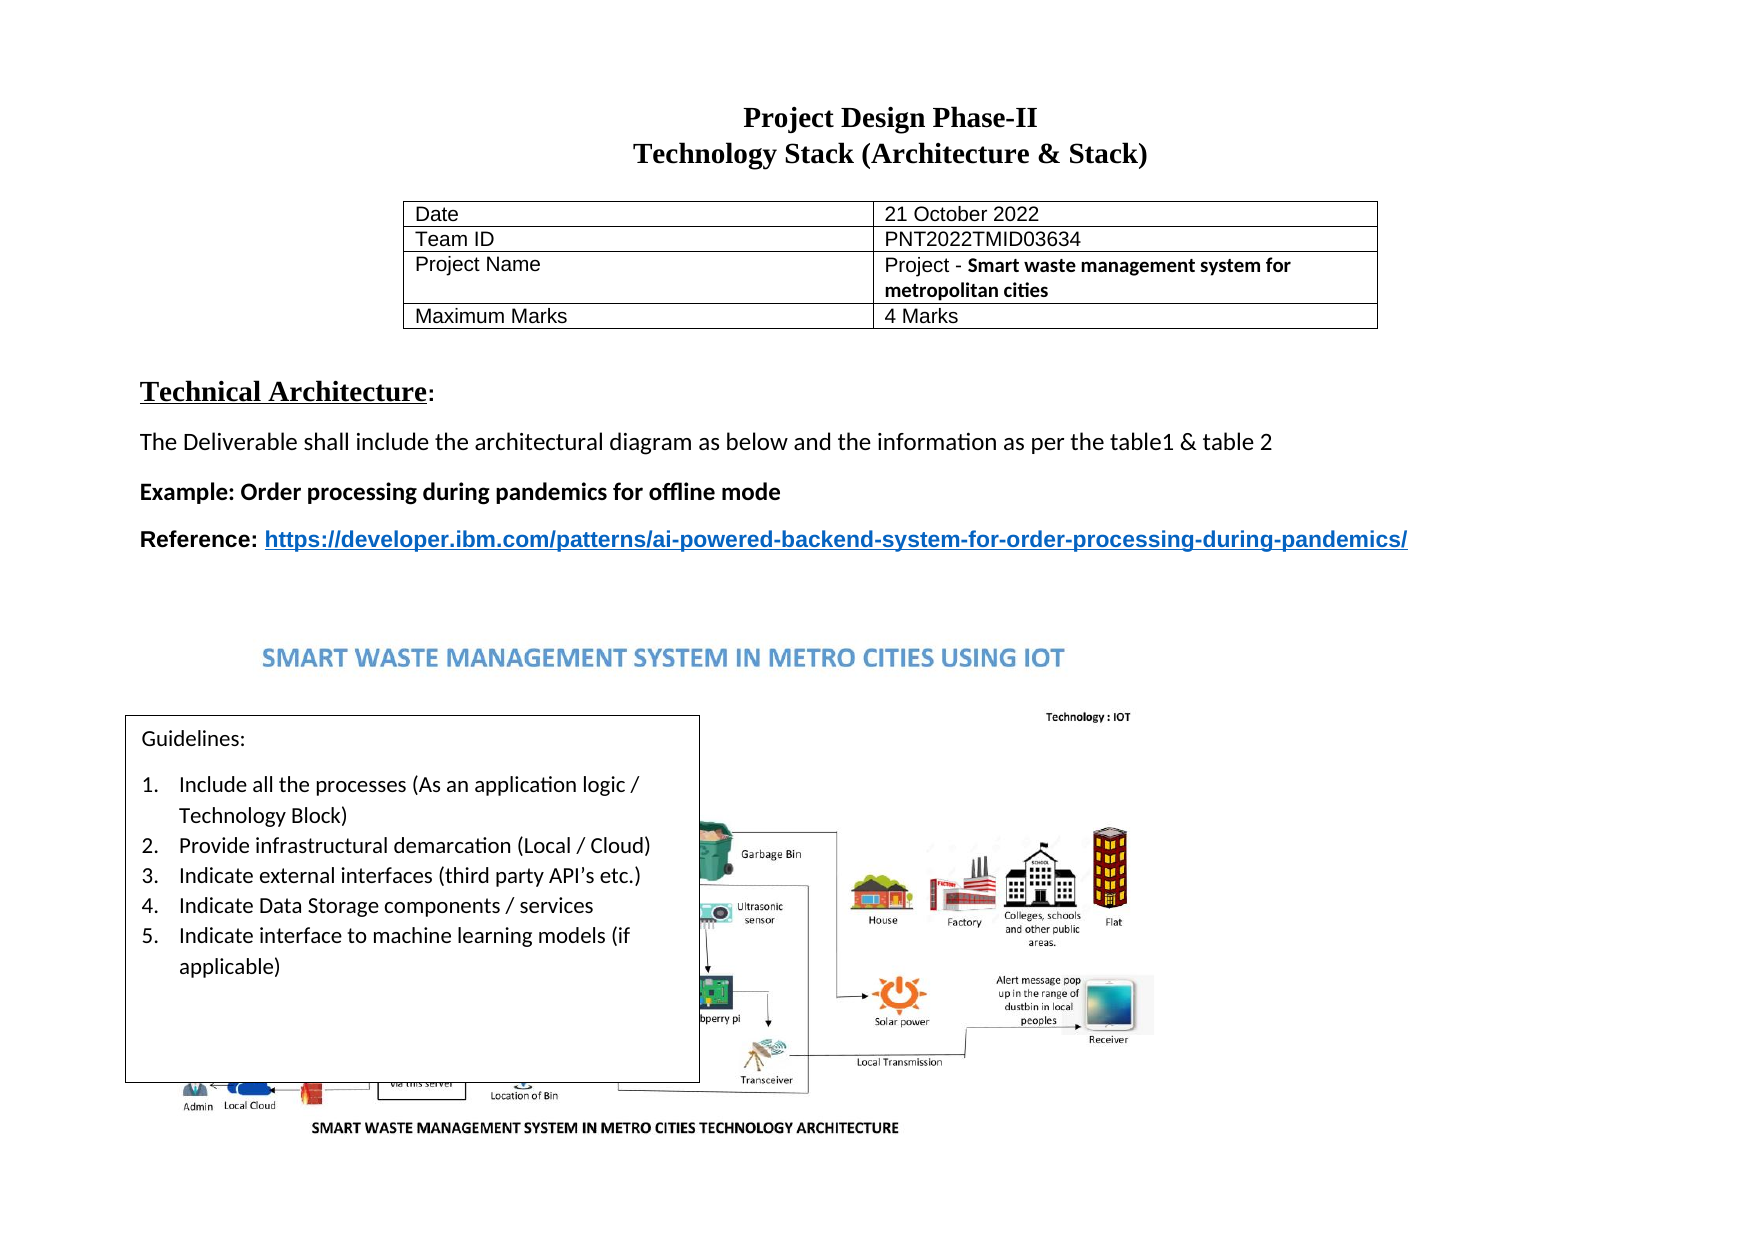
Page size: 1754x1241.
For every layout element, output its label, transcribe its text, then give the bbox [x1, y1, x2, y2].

table_cell 4 Marks [874, 304, 1377, 328]
text Technical Architecture: [139, 374, 1641, 407]
table_header Date [404, 202, 873, 226]
table_cell Maximum Marks [404, 304, 873, 328]
text Technology Stack (Architecture & Stack) [139, 136, 1641, 170]
table_cell Team ID [404, 227, 873, 251]
table_cell Project - Smart waste management system for metropolitan cities [874, 252, 1377, 303]
text Project Design Phase-II [139, 100, 1641, 133]
table_cell Project Name [404, 252, 873, 303]
text Reference: https://developer.ibm.com/patterns/ai-powered-backend-system-for-order-processing-during-pandemics/ [139, 526, 1641, 552]
text The Deliverable shall include the architectural diagram as below and the information as per the table1 & table 2 [139, 427, 1641, 457]
picture [177, 601, 1155, 1152]
text Example: Order processing during pandemics for offline mode [139, 476, 1641, 507]
table_cell PNT2022TMID03634 [874, 227, 1377, 251]
table_header 21 October 2022 [874, 202, 1377, 226]
